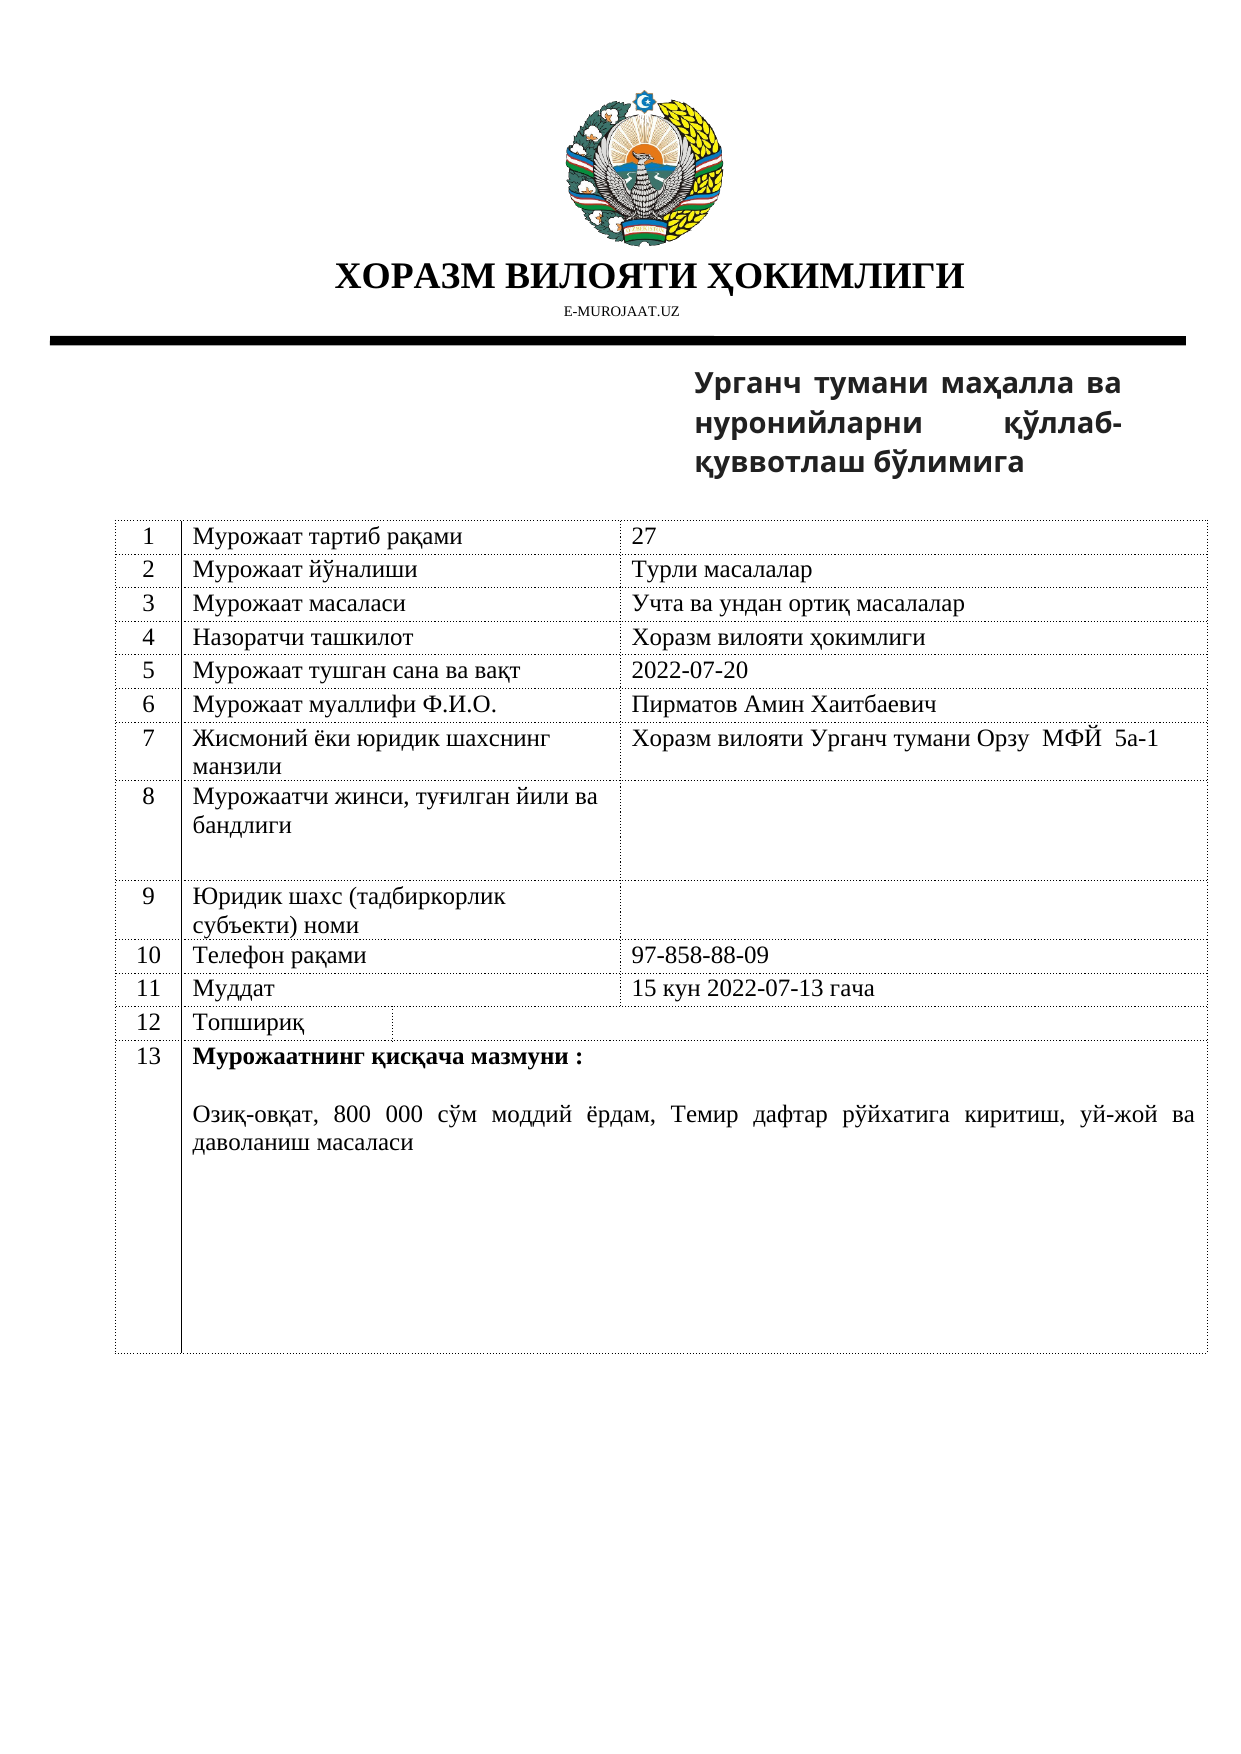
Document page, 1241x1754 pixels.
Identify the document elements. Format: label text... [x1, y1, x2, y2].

table_cell Телефон рақами [182, 939, 620, 972]
text E-MUROJAAT.UZ [121, 303, 1122, 320]
table_cell Хоразм вилояти Урганч тумани Орзу МФЙ 5а-1 [620, 722, 1208, 780]
table_cell 9 [115, 880, 181, 939]
table_cell Мурожаатнинг қисқача мазмуни : Озиқ-овқат, 800 000 сўм моддий ёрдам, Темир дафтар рўйхатига киритиш, уй-жой ва даволаниш масаласи [182, 1040, 1208, 1352]
table_cell Мурожаат муаллифи Ф.И.О. [182, 688, 620, 722]
text ХОРАЗМ ВИЛОЯТИ ҲОКИМЛИГИ [177, 89, 1122, 297]
table_cell [620, 780, 1208, 880]
table_header 27 [620, 520, 1208, 553]
table_cell Мурожаат масаласи [182, 587, 620, 621]
table_cell 7 [115, 722, 181, 780]
table_cell [392, 1006, 1208, 1040]
table_cell Жисмоний ёки юридик шахснинг манзили [182, 722, 620, 780]
table_cell 13 [115, 1040, 181, 1352]
table_cell 97-858-88-09 [620, 939, 1208, 972]
picture [562, 88, 725, 248]
table_cell Турли масалалар [620, 554, 1208, 587]
table_header Мурожаат тартиб рақами [182, 520, 620, 553]
table_cell 2 [115, 554, 181, 587]
table_cell Хоразм вилояти ҳокимлиги [620, 621, 1208, 654]
table_cell Назоратчи ташкилот [182, 621, 620, 654]
table_cell [620, 880, 1208, 939]
table_cell Топшириқ [182, 1006, 392, 1040]
table_cell Мурожаат йўналиши [182, 554, 620, 587]
table_cell 11 [115, 973, 181, 1006]
table_cell 2022-07-20 [620, 654, 1208, 688]
table_cell Юридик шахс (тадбиркорлик субъекти) номи [182, 880, 620, 939]
table_cell 10 [115, 939, 181, 972]
table_header 1 [115, 520, 181, 553]
table_cell 6 [115, 688, 181, 722]
table_cell 12 [115, 1006, 181, 1040]
table_cell Пирматов Амин Хаитбаевич [620, 688, 1208, 722]
table_cell 15 кун 2022-07-13 гача [620, 973, 1208, 1006]
table_cell Мурожаат тушган сана ва вақт [182, 654, 620, 688]
table_cell Муддат [182, 973, 620, 1006]
table_cell Учта ва ундан ортиқ масалалар [620, 587, 1208, 621]
text Урганч тумани маҳалла ва нуронийларни қўллаб-қуввотлаш бўлимига [694, 362, 1122, 481]
table_cell 8 [115, 780, 181, 880]
table_cell Мурожаатчи жинси, туғилган йили ва бандлиги [182, 780, 620, 880]
table_cell 5 [115, 654, 181, 688]
table_cell 3 [115, 587, 181, 621]
table_cell 4 [115, 621, 181, 654]
